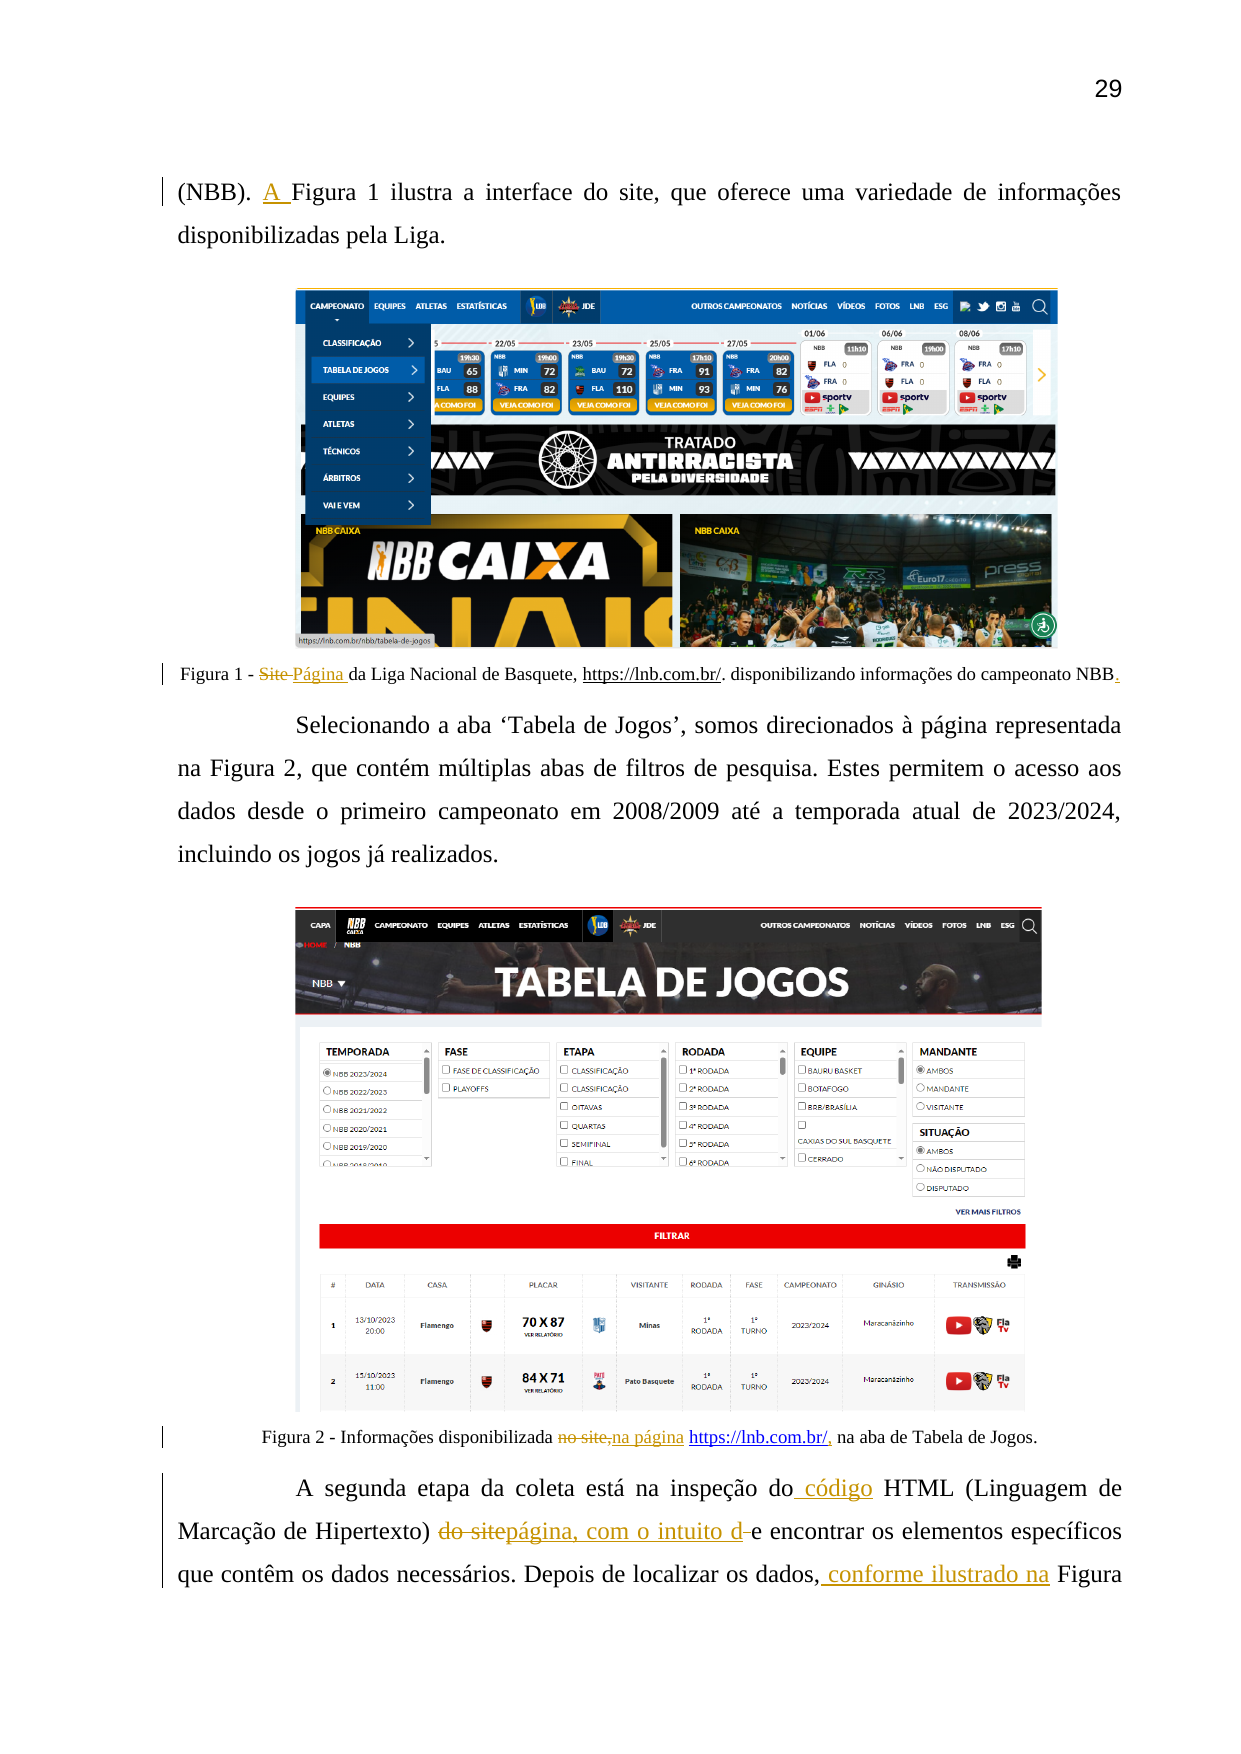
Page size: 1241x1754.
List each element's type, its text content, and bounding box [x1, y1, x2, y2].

picture [295, 907, 1042, 1412]
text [177, 1473, 1122, 1588]
picture [295, 288, 1058, 649]
text Figura 2 - Informações disponibilizada https://lnb.com.br/ na aba de Tabela de Jogos. [177, 1426, 1122, 1448]
text Selecionando a aba ‘Tabela de Jogos’, somos direcionados à página representada na Figura 2, que contém múltiplas abas de filtros de pesquisa. Estes permitem o acesso aos dados desde o primeiro campeonato em 2008/2009 até a temporada atual de 2023/2024, incluindo os jogos já realizados. [177, 710, 1122, 868]
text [177, 177, 1122, 249]
text Figura 1 - da Liga Nacional de Basquete, https://lnb.com.br/. disponibilizando informações do campeonato NBB [177, 663, 1122, 685]
